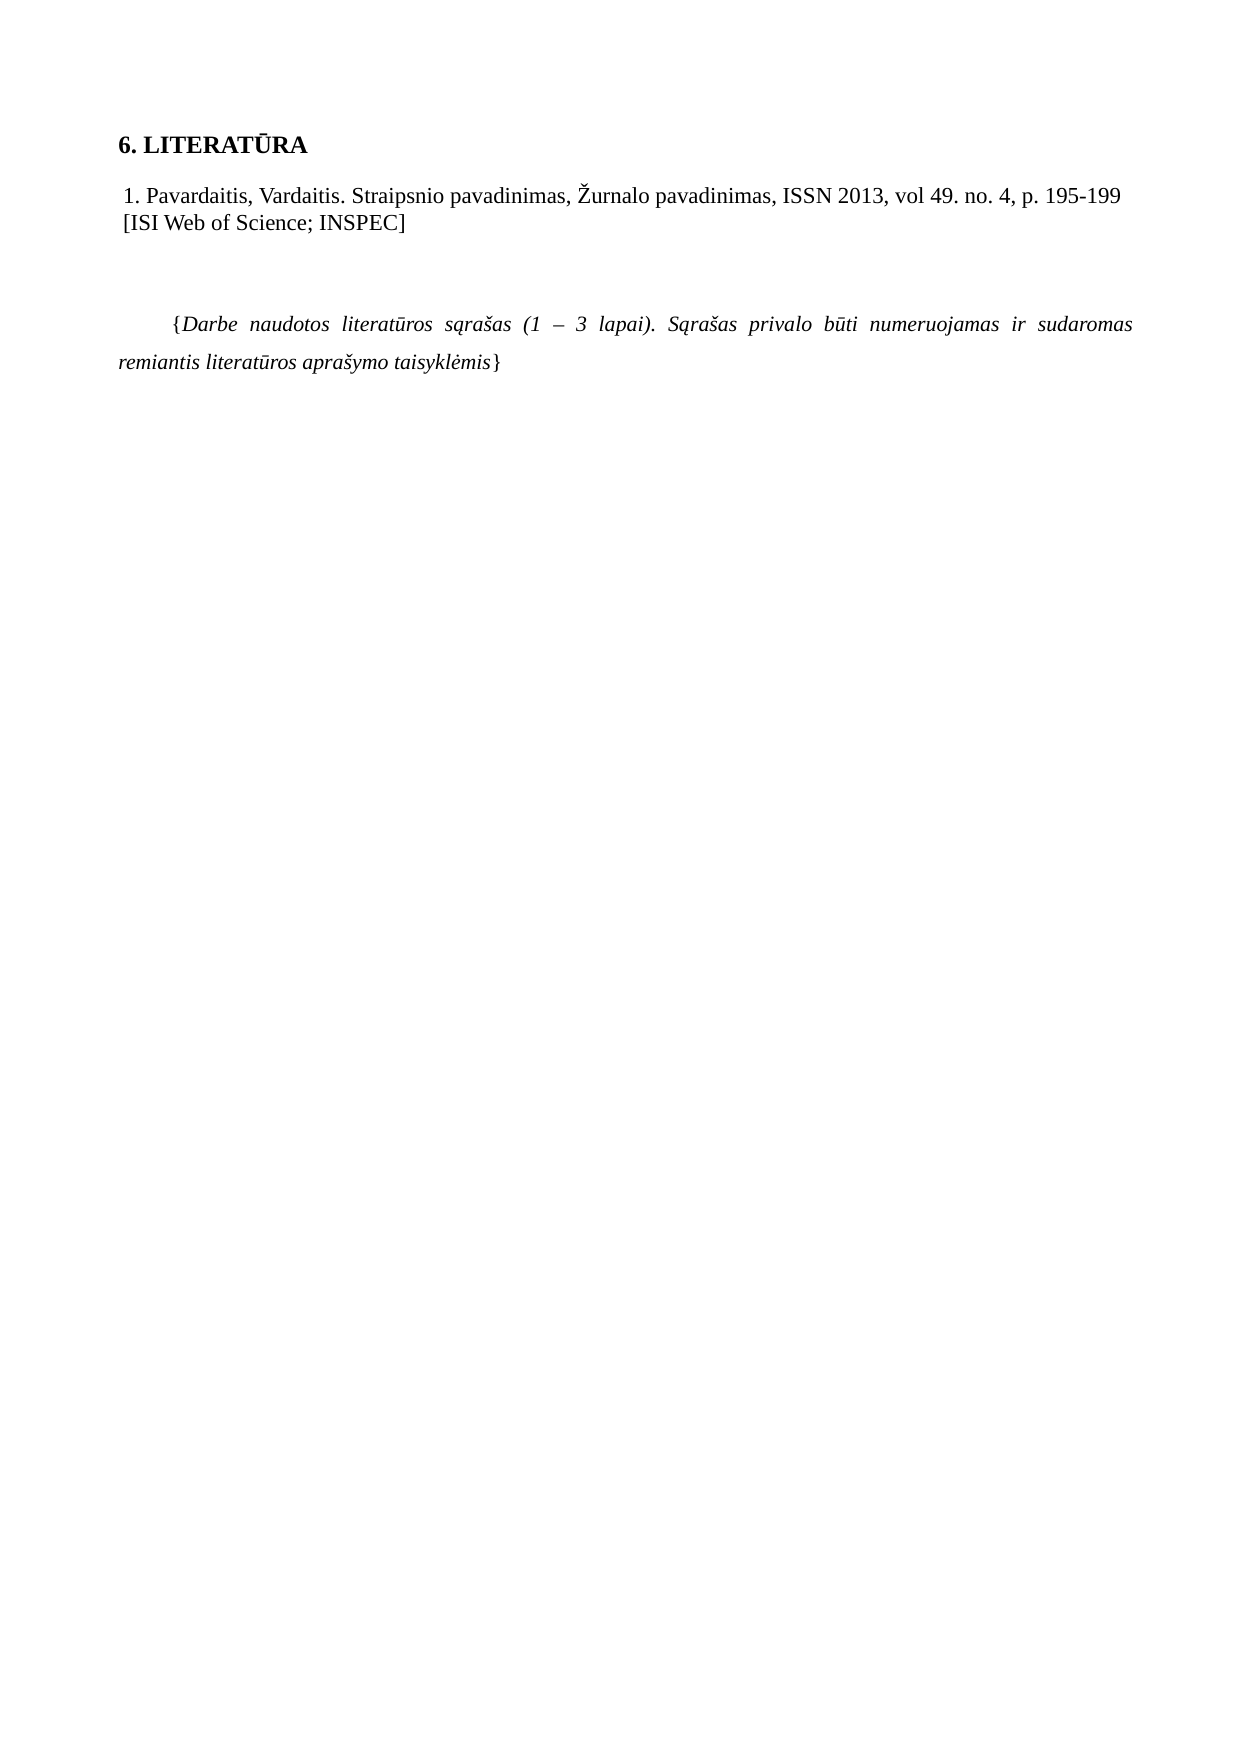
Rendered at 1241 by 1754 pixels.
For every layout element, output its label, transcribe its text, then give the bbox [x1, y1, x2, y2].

text 1. Pavardaitis, Vardaitis. Straipsnio pavadinimas, Žurnalo pavadinimas, ISSN 2013, vol 49. no. 4, p. 195-199 [ISI Web of Science; INSPEC] [123, 182, 1134, 235]
text 6. Literatūra [118, 130, 1134, 159]
text {Darbe naudotos literatūros sąrašas (1 – 3 lapai). Sąrašas privalo būti numeruojamas ir sudaromas remiantis literatūros aprašymo taisyklėmis} [118, 311, 1134, 374]
